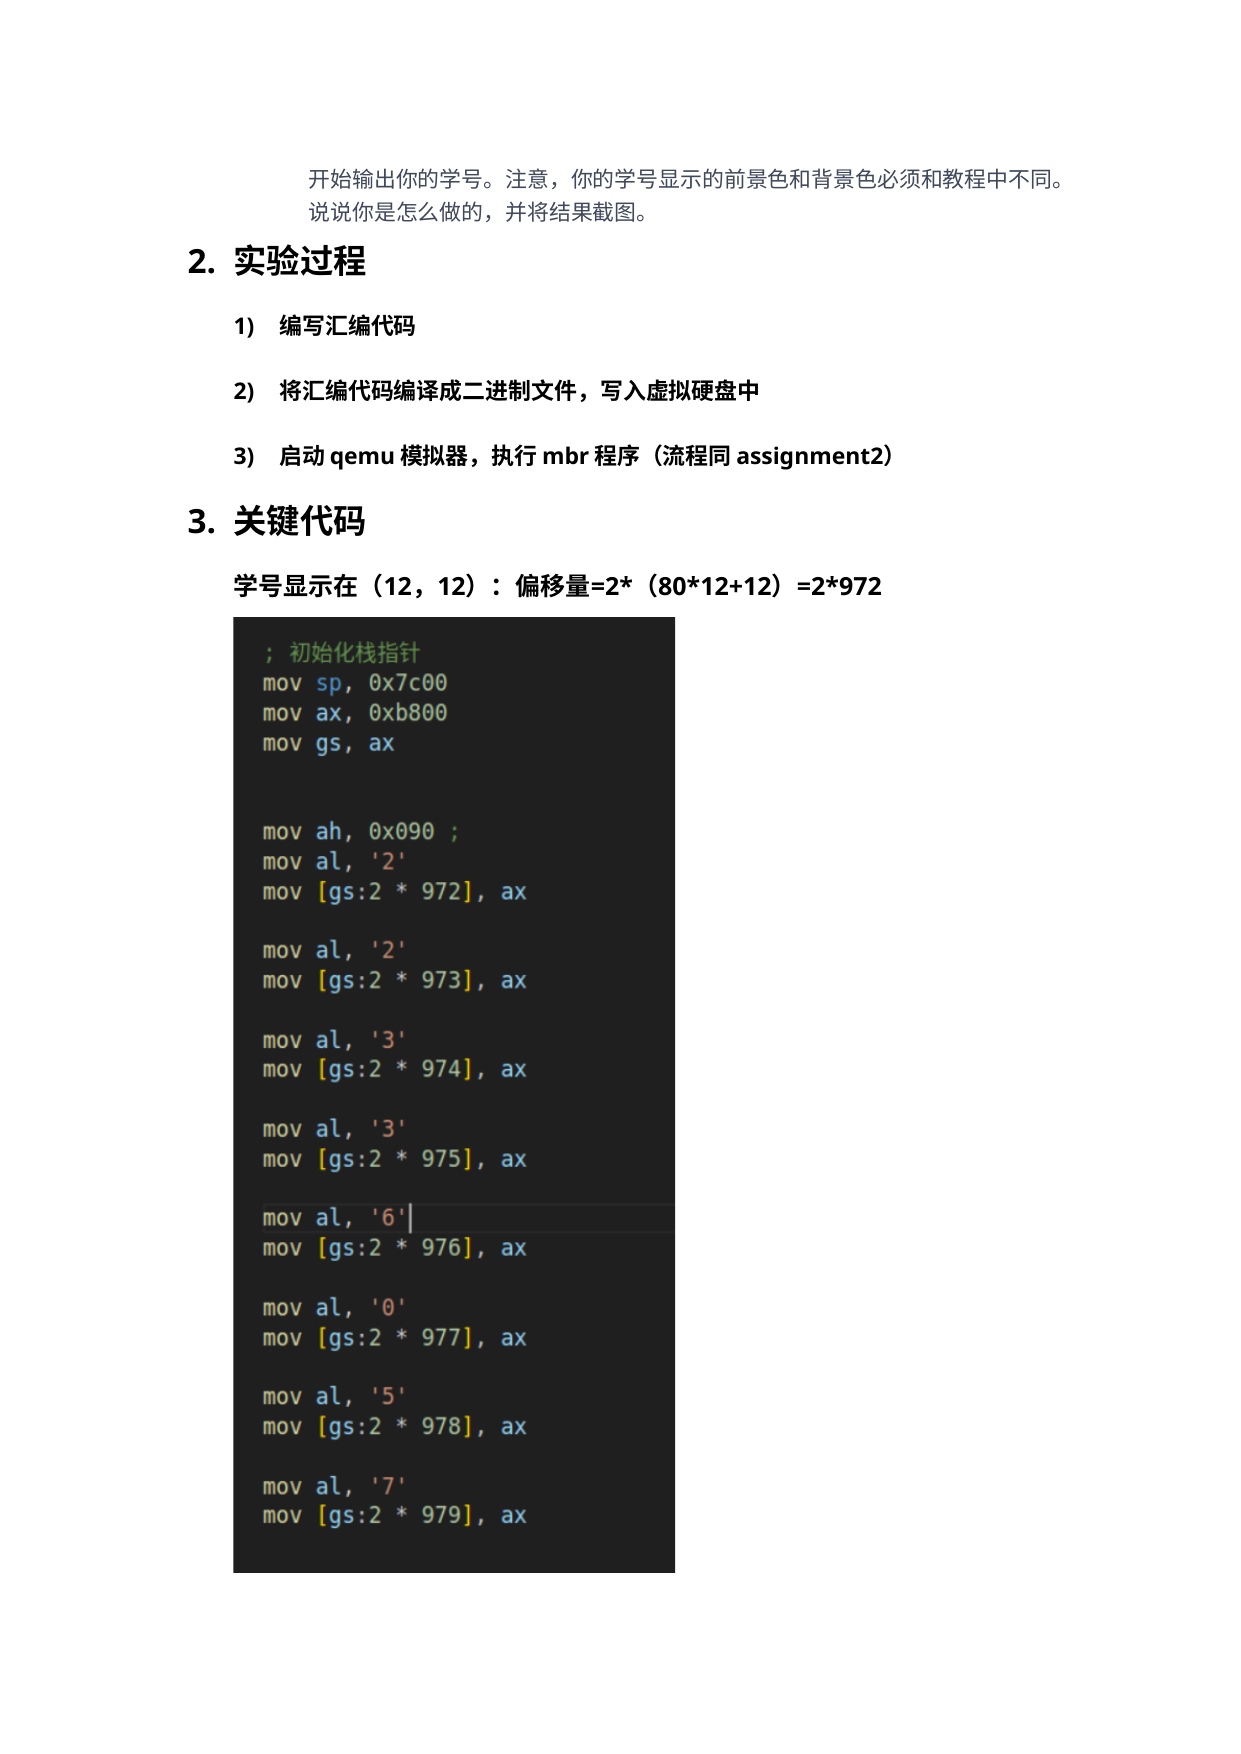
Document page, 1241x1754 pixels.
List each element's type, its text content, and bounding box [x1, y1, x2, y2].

list 学号显示在（12，12）：偏移量=2*（80*12+12）=2*972 [233, 552, 1053, 617]
list 实验过程 [187, 227, 1053, 292]
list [262, 162, 1053, 227]
list 关键代码 [187, 487, 1053, 552]
list 编写汇编代码 [233, 292, 1053, 357]
list 启动qemu模拟器，执行mbr程序（流程同assignment2） [233, 422, 1053, 487]
list 将汇编代码编译成二进制文件，写入虚拟硬盘中 [233, 357, 1053, 422]
